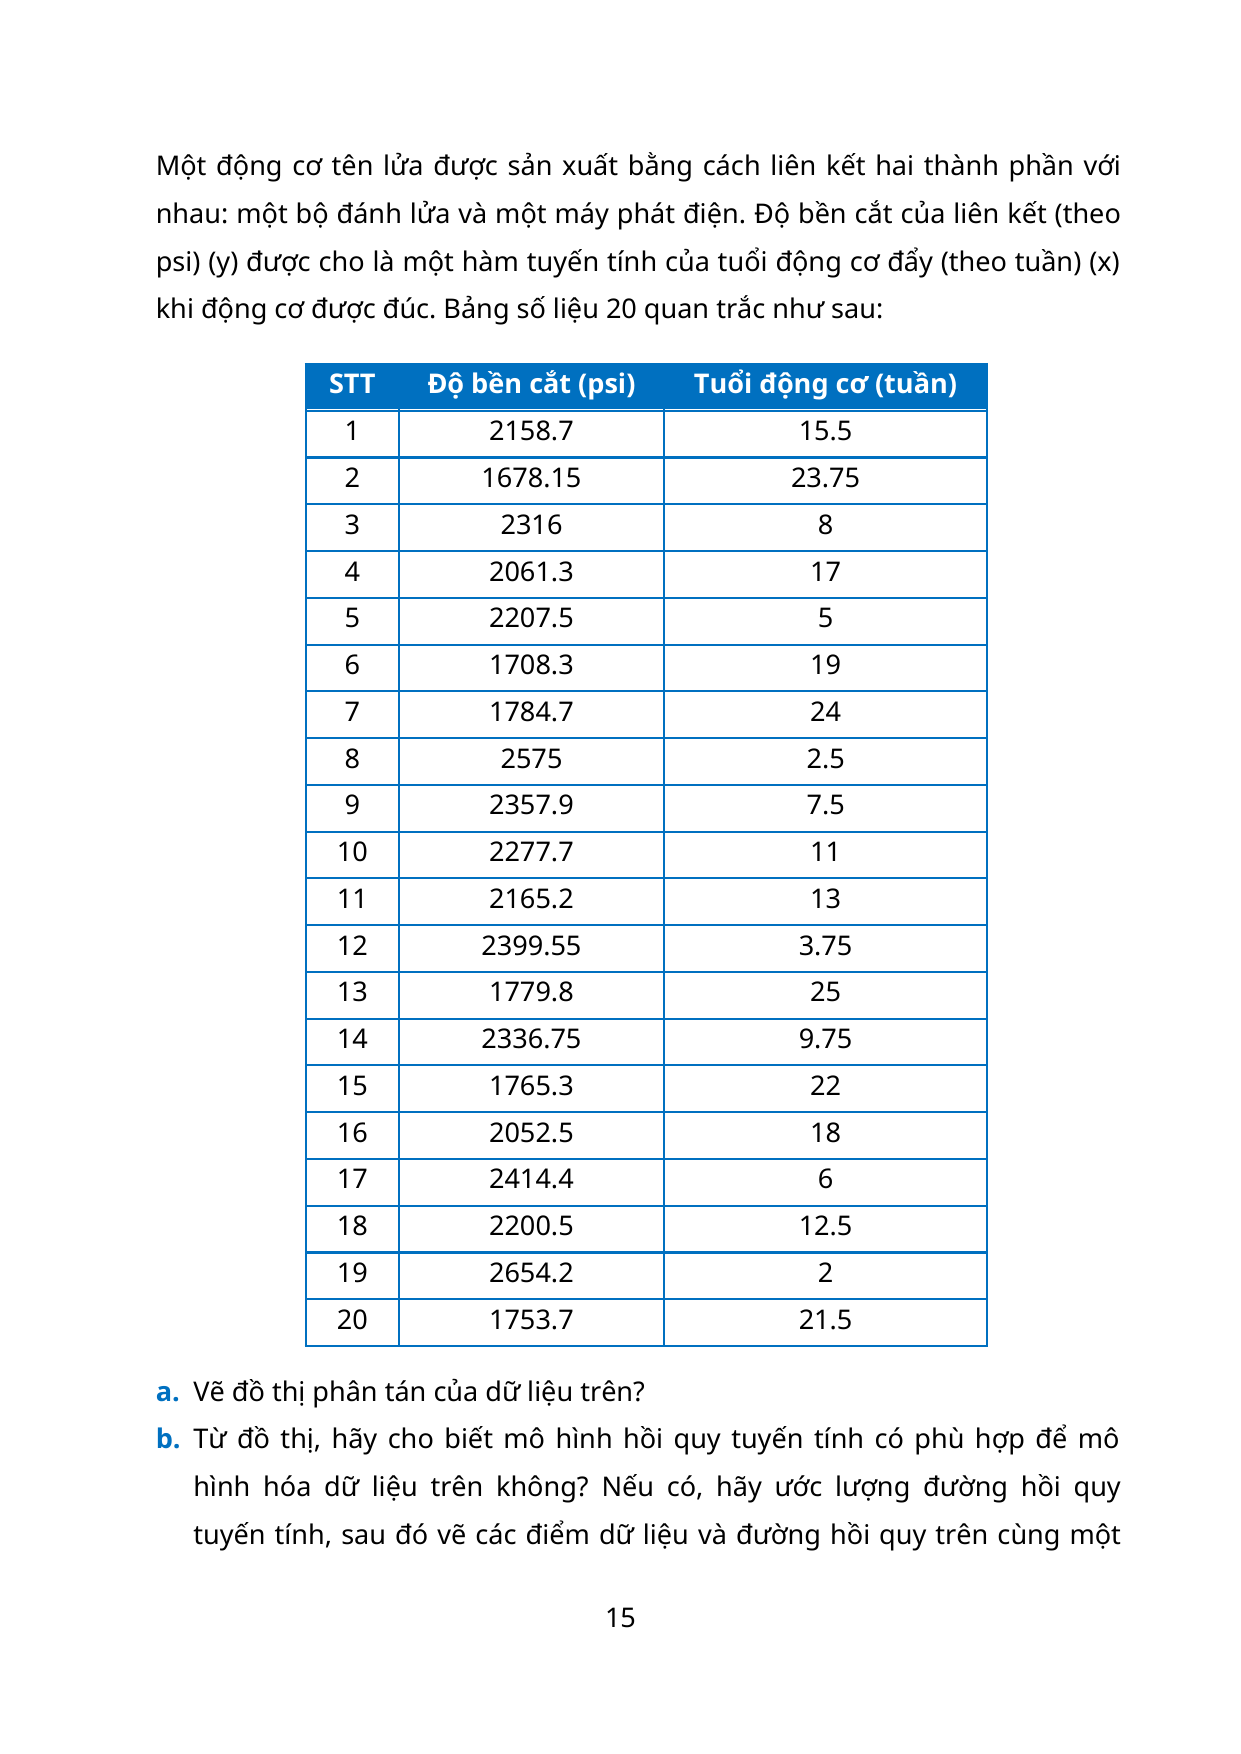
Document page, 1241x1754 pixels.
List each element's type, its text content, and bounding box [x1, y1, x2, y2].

table_cell 2.5 [665, 739, 986, 784]
table_cell 2052.5 [400, 1113, 663, 1158]
table_cell 23.75 [665, 459, 986, 503]
table_header STT [307, 365, 398, 409]
table_cell 2061.3 [400, 552, 663, 597]
table_cell 20 [307, 1300, 398, 1345]
table_cell 16 [307, 1113, 398, 1158]
table_cell 11 [307, 879, 398, 924]
table_cell 1 [307, 412, 398, 456]
table_cell 8 [307, 739, 398, 784]
table_cell 15 [307, 1066, 398, 1111]
table_cell 3.75 [665, 926, 986, 971]
table_cell 13 [307, 973, 398, 1018]
table_cell 19 [665, 646, 986, 690]
table_cell 9 [307, 786, 398, 831]
table_cell 2654.2 [400, 1254, 663, 1298]
table_cell 2165.2 [400, 879, 663, 924]
table_header Tuổi động cơ (tuần) [665, 365, 986, 409]
table_cell 6 [665, 1160, 986, 1205]
table_cell 8 [665, 505, 986, 550]
table_cell 9.75 [665, 1020, 986, 1064]
table_cell 17 [665, 552, 986, 597]
table_cell 7.5 [665, 786, 986, 831]
table_cell 18 [307, 1207, 398, 1251]
table_cell 1784.7 [400, 692, 663, 737]
table_cell 1678.15 [400, 459, 663, 503]
table_cell 2 [665, 1254, 986, 1298]
table_cell 5 [307, 599, 398, 643]
table_cell 11 [665, 833, 986, 877]
table_cell 2357.9 [400, 786, 663, 831]
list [156, 1420, 1122, 1553]
table_cell 2414.4 [400, 1160, 663, 1205]
table_cell 2207.5 [400, 599, 663, 643]
table_header Độ bền cắt (psi) [400, 365, 663, 409]
table_cell 2158.7 [400, 412, 663, 456]
table_cell 25 [665, 973, 986, 1018]
table_cell 18 [665, 1113, 986, 1158]
table_cell 22 [665, 1066, 986, 1111]
text Một động cơ tên lửa được sản xuất bằng cách liên kết hai thành phần với nhau: một bộ đánh lửa và một máy phát điện. Độ bền cắt của liên kết (theo psi) (y) được cho là một hàm tuyến tính của tuổi động cơ đẩy (theo tuần) (x) khi động cơ được đúc. Bảng số liệu 20 quan trắc như sau: [156, 146, 1122, 327]
table_cell 7 [307, 692, 398, 737]
table_cell 15.5 [665, 412, 986, 456]
table_cell 2336.75 [400, 1020, 663, 1064]
table_cell 1708.3 [400, 646, 663, 690]
table_cell 2316 [400, 505, 663, 550]
table_cell 12.5 [665, 1207, 986, 1251]
table_cell 2 [307, 459, 398, 503]
table_cell 21.5 [665, 1300, 986, 1345]
table_cell 10 [307, 833, 398, 877]
table_cell 2200.5 [400, 1207, 663, 1251]
table_cell 12 [307, 926, 398, 971]
table_cell 2575 [400, 739, 663, 784]
table_cell 1779.8 [400, 973, 663, 1018]
table_cell 19 [307, 1254, 398, 1298]
table_cell 2399.55 [400, 926, 663, 971]
table_cell 14 [307, 1020, 398, 1064]
table_cell 1753.7 [400, 1300, 663, 1345]
list Vẽ đồ thị phân tán của dữ liệu trên? [156, 1372, 1122, 1409]
table_cell 5 [665, 599, 986, 643]
table_cell 6 [307, 646, 398, 690]
table_cell 13 [665, 879, 986, 924]
table_cell 17 [307, 1160, 398, 1205]
table_cell 2277.7 [400, 833, 663, 877]
table_cell 3 [307, 505, 398, 550]
table_cell 4 [307, 552, 398, 597]
table_cell 1765.3 [400, 1066, 663, 1111]
table_cell 24 [665, 692, 986, 737]
